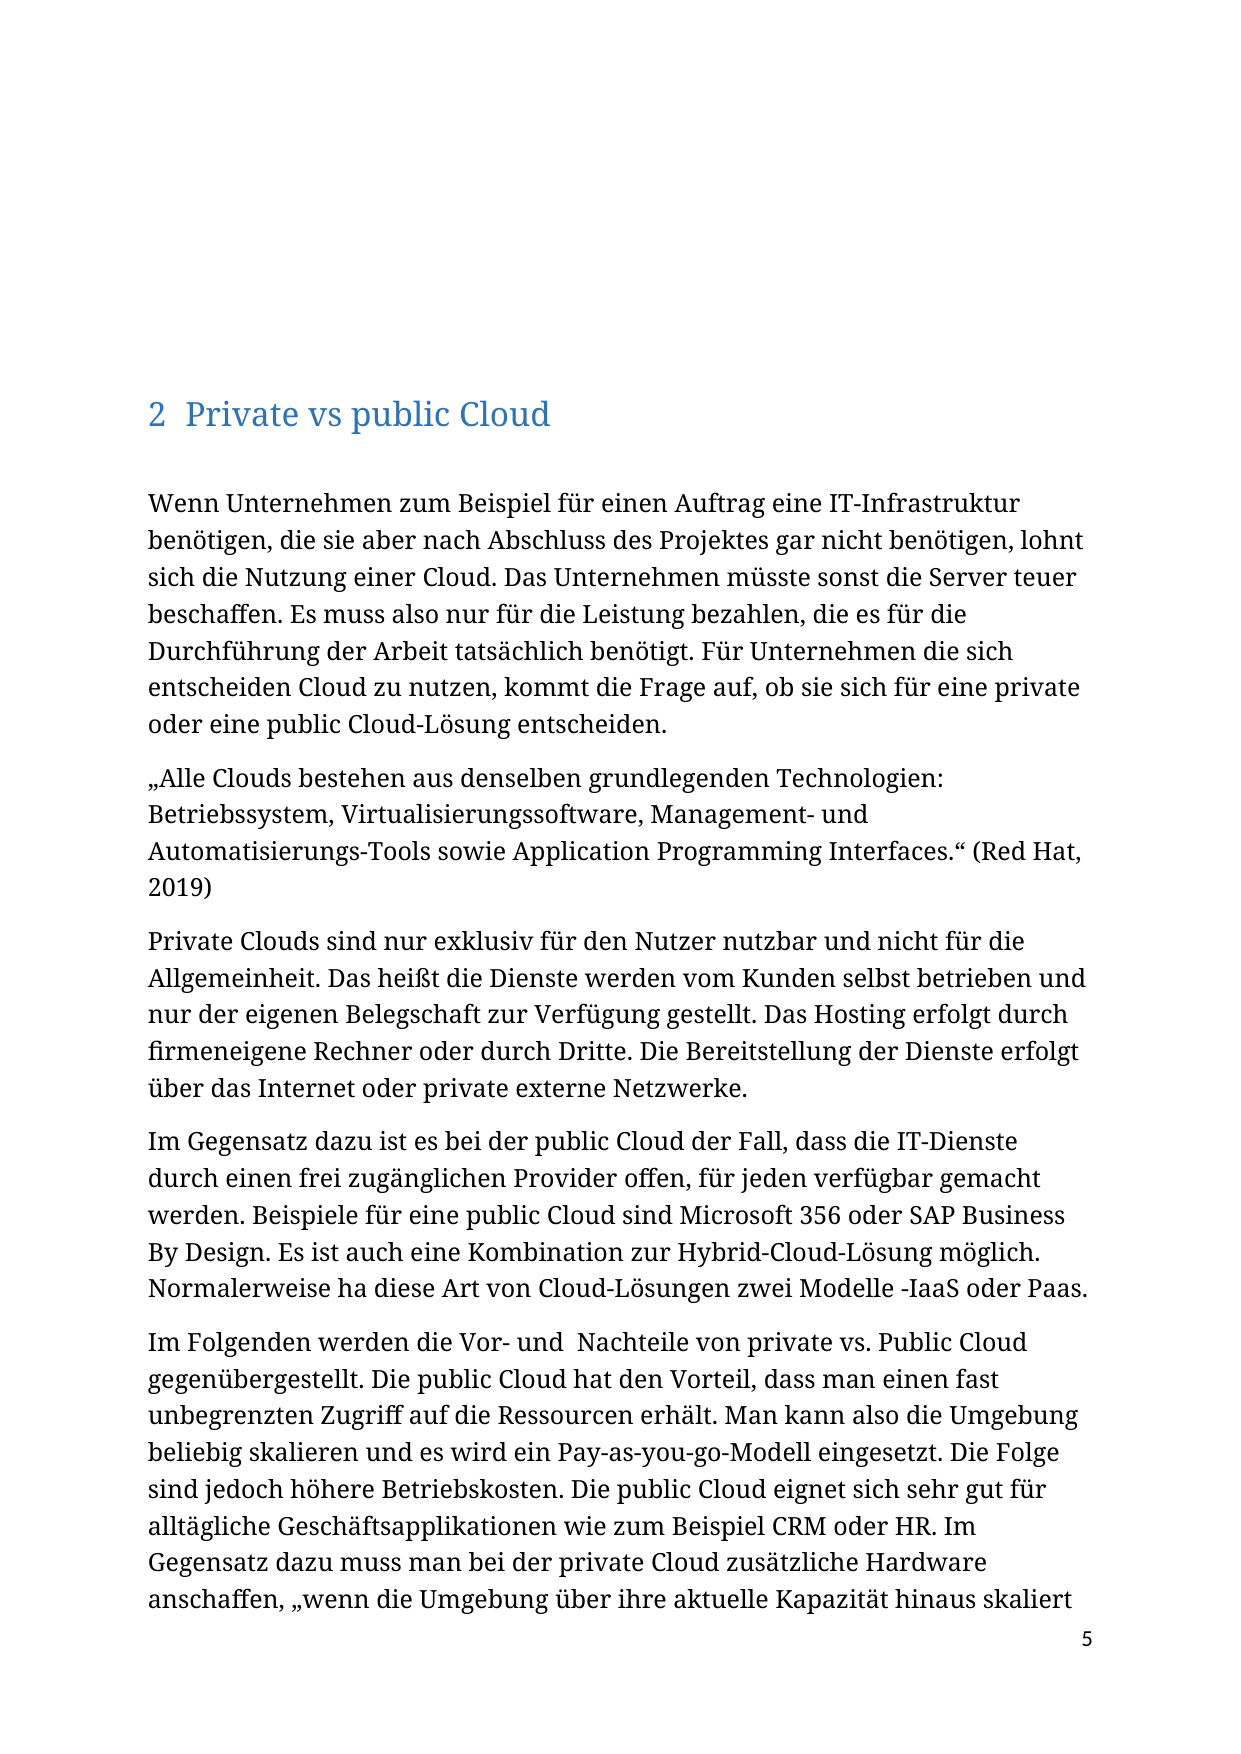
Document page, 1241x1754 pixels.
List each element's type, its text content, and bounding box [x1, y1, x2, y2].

text Private Clouds sind nur exklusiv für den Nutzer nutzbar und nicht für die Allgemeinheit. Das heißt die Dienste werden vom Kunden selbst betrieben und nur der eigenen Belegschaft zur Verfügung gestellt. Das Hosting erfolgt durch firmeneigene Rechner oder durch Dritte. Die Bereitstellung der Dienste erfolgt über das Internet oder private externe Netzwerke. [148, 923, 1093, 1104]
subtitle Private vs public Cloud [148, 390, 1093, 436]
text Im Gegensatz dazu ist es bei der public Cloud der Fall, dass die IT-Dienste durch einen frei zugänglichen Provider offen, für jeden verfügbar gemacht werden. Beispiele für eine public Cloud sind Microsoft 356 oder SAP Business By Design. Es ist auch eine Kombination zur Hybrid-Cloud-Lösung möglich. Normalerweise ha diese Art von Cloud-Lösungen zwei Modelle -IaaS oder Paas. [148, 1124, 1093, 1305]
text Wenn Unternehmen zum Beispiel für einen Auftrag eine IT-Infrastruktur benötigen, die sie aber nach Abschluss des Projektes gar nicht benötigen, lohnt sich die Nutzung einer Cloud. Das Unternehmen müsste sonst die Server teuer beschaffen. Es muss also nur für die Leistung bezahlen, die es für die Durchführung der Arbeit tatsächlich benötigt. Für Unternehmen die sich entscheiden Cloud zu nutzen, kommt die Frage auf, ob sie sich für eine private oder eine public Cloud-Lösung entscheiden. [148, 486, 1093, 741]
text „Alle Clouds bestehen aus denselben grundlegenden Technologien: Betriebssystem, Virtualisierungssoftware, Management- und Automatisierungs-Tools sowie Application Programming Interfaces.“ [148, 760, 1093, 904]
